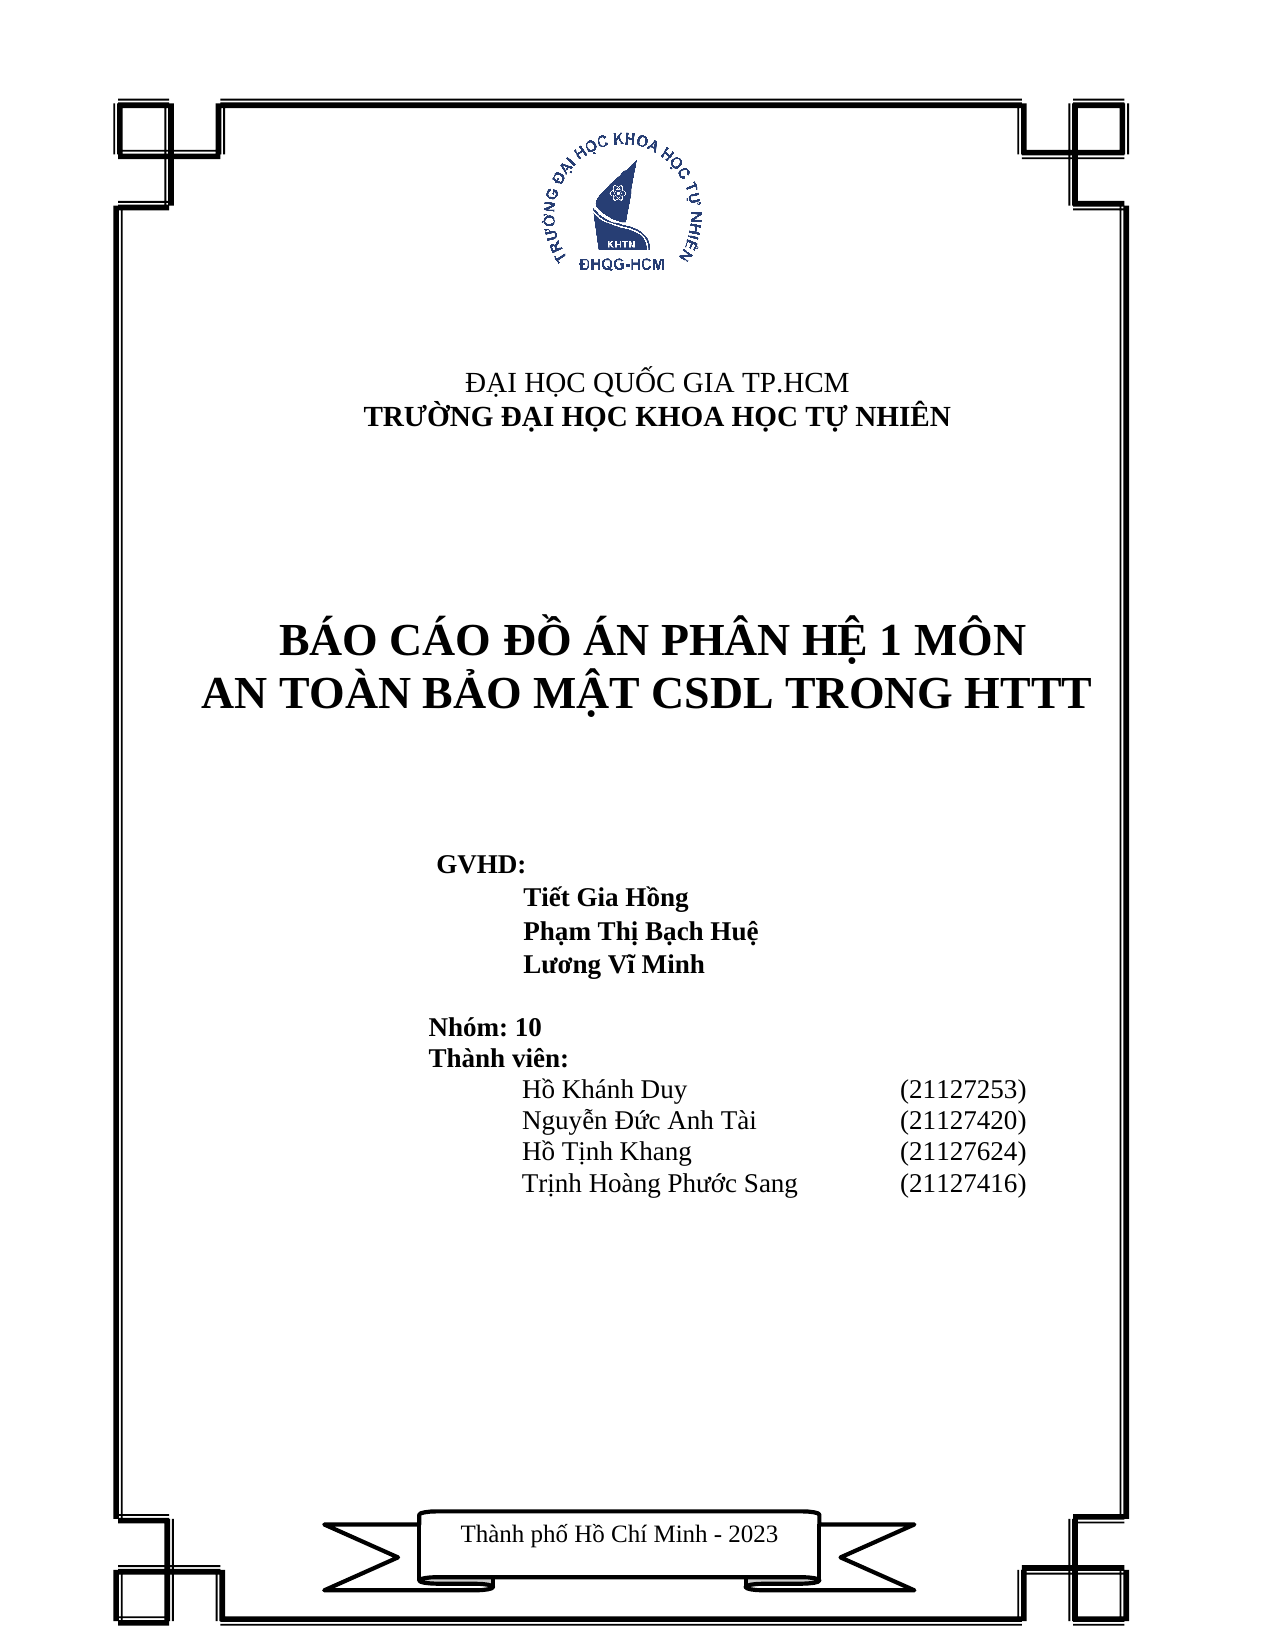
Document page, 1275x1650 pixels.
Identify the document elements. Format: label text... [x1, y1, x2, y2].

text Trịnh Hoàng Phước Sang (21127416) [150, 1167, 1144, 1198]
text AN TOÀN BẢO MẬT CSDL TRONG HTTT [150, 665, 1144, 718]
text ĐẠI HỌC QUỐC GIA TP.HCM [310, 366, 1005, 399]
text GVHD: [375, 848, 1144, 879]
picture [511, 94, 731, 302]
text Nhóm: 10 [428, 1011, 1144, 1042]
text BÁO CÁO ĐỒ ÁN PHÂN HỆ 1 MÔN [150, 612, 1144, 665]
text TRƯỜNG ĐẠI HỌC KHOA HỌC TỰ NHIÊN [310, 399, 1004, 433]
text Nguyễn Đức Anh Tài (21127420) [150, 1104, 1144, 1136]
text Lương Vĩ Minh [509, 948, 1144, 979]
text Phạm Thị Bạch Huệ [509, 915, 1144, 946]
text Thành viên: [428, 1042, 1144, 1073]
text Tiết Gia Hồng [509, 881, 1144, 913]
text Hồ Khánh Duy (21127253) [150, 1073, 1144, 1104]
text Hồ Tịnh Khang (21127624) [150, 1136, 1144, 1167]
